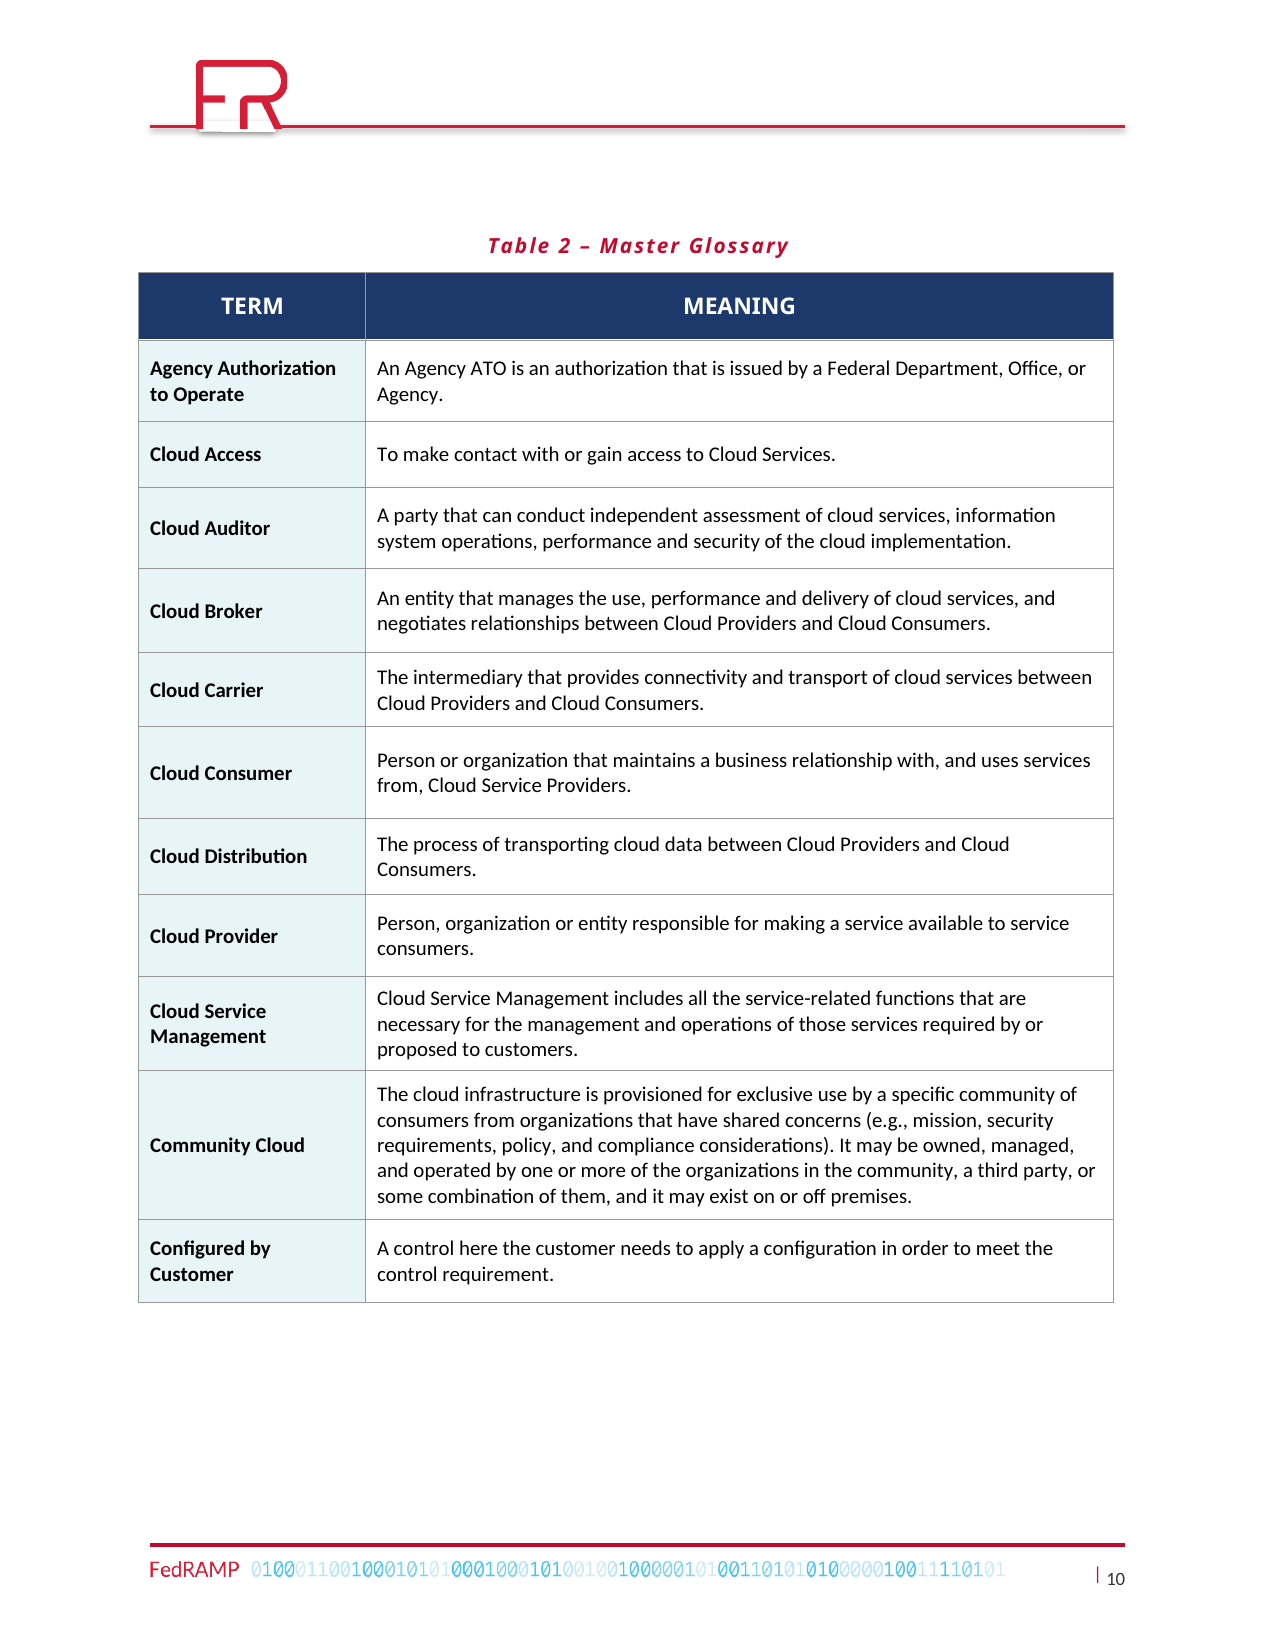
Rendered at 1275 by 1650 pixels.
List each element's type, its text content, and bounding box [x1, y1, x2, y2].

table_header meaning [366, 273, 1113, 339]
table_cell An Agency ATO is an authorization that is issued by a Federal Department, Office, or Agency. [366, 341, 1113, 421]
table_cell Person, organization or entity responsible for making a service available to service consumers. [366, 895, 1113, 976]
table_cell Cloud Carrier [139, 653, 365, 726]
table_cell Cloud Access [139, 422, 365, 487]
table_cell Agency Authorization to Operate [139, 341, 365, 421]
picture [150, 1559, 1005, 1586]
table_cell An entity that manages the use, performance and delivery of cloud services, and negotiates relationships between Cloud Providers and Cloud Consumers. [366, 569, 1113, 652]
table_cell Cloud Auditor [139, 488, 365, 568]
picture [195, 60, 288, 129]
table_cell A party that can conduct independent assessment of cloud services, information system operations, performance and security of the cloud implementation. [366, 488, 1113, 568]
table_header term [139, 273, 365, 339]
table_cell The intermediary that provides connectivity and transport of cloud services between Cloud Providers and Cloud Consumers. [366, 653, 1113, 726]
table_cell Cloud Provider [139, 895, 365, 976]
table_cell Configured by Customer [139, 1220, 365, 1302]
table_cell Cloud Service Management [139, 977, 365, 1070]
table_cell To make contact with or gain access to Cloud Services. [366, 422, 1113, 487]
table_cell Cloud Service Management includes all the service-related functions that are necessary for the management and operations of those services required by or proposed to customers. [366, 977, 1113, 1070]
table_cell Cloud Consumer [139, 727, 365, 818]
table_cell Cloud Broker [139, 569, 365, 652]
table_cell Cloud Distribution [139, 819, 365, 894]
table_cell A control here the customer needs to apply a configuration in order to meet the control requirement. [366, 1220, 1113, 1302]
table_cell The cloud infrastructure is provisioned for exclusive use by a specific community of consumers from organizations that have shared concerns (e.g., mission, security requirements, policy, and compliance considerations). It may be owned, managed, and operated by one or more of the organizations in the community, a third party, or some combination of them, and it may exist on or off premises. [366, 1071, 1113, 1219]
table_cell The process of transporting cloud data between Cloud Providers and Cloud Consumers. [366, 819, 1113, 894]
table_cell Person or organization that maintains a business relationship with, and uses services from, Cloud Service Providers. [366, 727, 1113, 818]
table_cell Community Cloud [139, 1071, 365, 1219]
